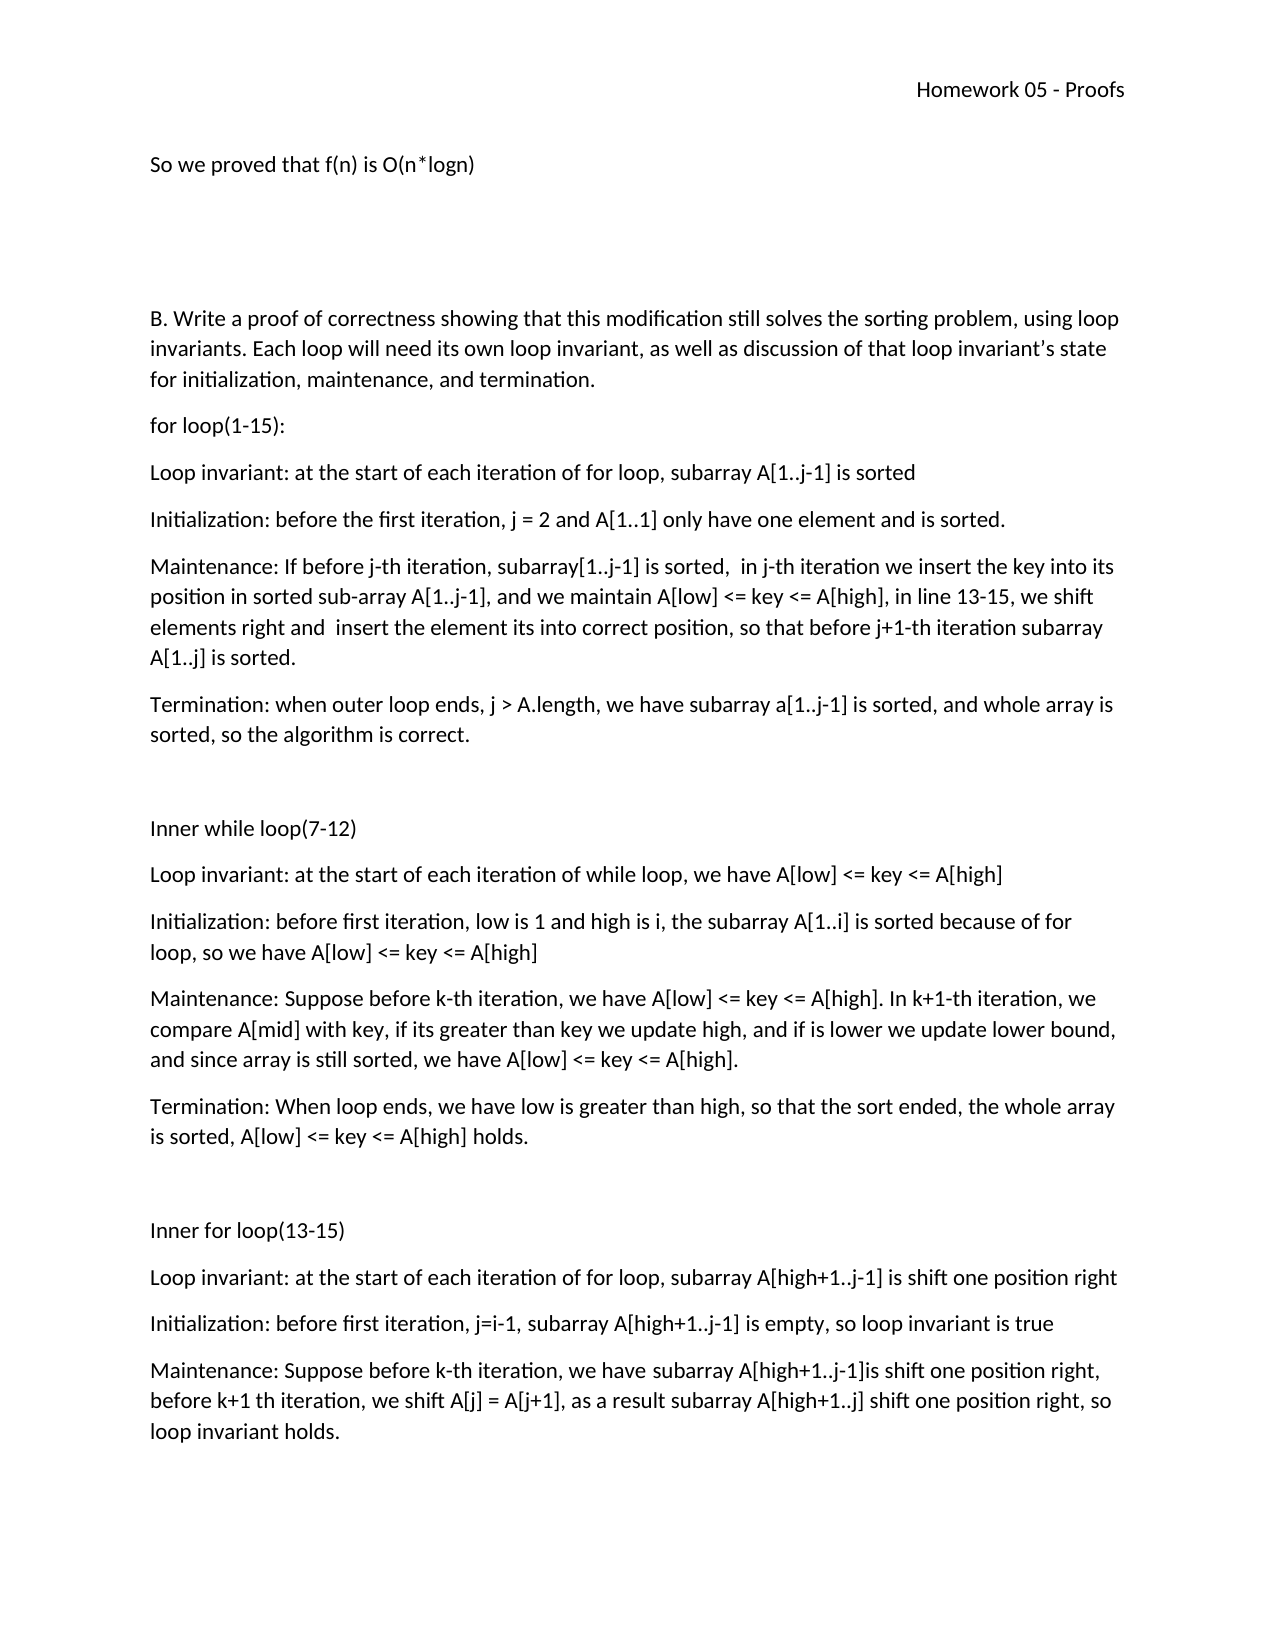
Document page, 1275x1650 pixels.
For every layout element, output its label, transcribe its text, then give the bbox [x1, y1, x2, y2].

text Initialization: before the first iteration, j = 2 and A[1..1] only have one element and is sorted. [150, 505, 1125, 533]
text B. Write a proof of correctness showing that this modification still solves the sorting problem, using loop invariants. Each loop will need its own loop invariant, as well as discussion of that loop invariant’s state for initialization, maintenance, and termination. [150, 304, 1125, 393]
text Loop invariant: at the start of each iteration of for loop, subarray A[high+1..j-1] is shift one position right [150, 1263, 1125, 1291]
text Inner while loop(7-12) [150, 814, 1125, 842]
text Initialization: before first iteration, j=i-1, subarray A[high+1..j-1] is empty, so loop invariant is true [150, 1309, 1125, 1338]
text Termination: when outer loop ends, j > A.length, we have subarray a[1..j-1] is sorted, and whole array is sorted, so the algorithm is correct. [150, 690, 1125, 748]
text Maintenance: Suppose before k-th iteration, we have subarray A[high+1..j-1]is shift one position right, before k+1 th iteration, we shift A[j] = A[j+1], as a result subarray A[high+1..j] shift one position right, so loop invariant holds. [150, 1356, 1125, 1445]
text for loop(1-15): [150, 412, 1125, 440]
text Loop invariant: at the start of each iteration of while loop, we have A[low] <= key <= A[high] [150, 861, 1125, 889]
text Maintenance: Suppose before k-th iteration, we have A[low] <= key <= A[high]. In k+1-th iteration, we compare A[mid] with key, if its greater than key we update high, and if is lower we update lower bound, and since array is still sorted, we have A[low] <= key <= A[high]. [150, 984, 1125, 1073]
text Termination: When loop ends, we have low is greater than high, so that the sort ended, the whole array is sorted, A[low] <= key <= A[high] holds. [150, 1092, 1125, 1150]
text Loop invariant: at the start of each iteration of for loop, subarray A[1..j-1] is sorted [150, 458, 1125, 487]
text So we proved that f(n) is O(n*logn) [150, 150, 1125, 178]
text Initialization: before first iteration, low is 1 and high is i, the subarray A[1..i] is sorted because of for loop, so we have A[low] <= key <= A[high] [150, 907, 1125, 966]
text Maintenance: If before j-th iteration, subarray[1..j-1] is sorted, in j-th iteration we insert the key into its position in sorted sub-array A[1..j-1], and we maintain A[low] <= key <= A[high], in line 13-15, we shift elements right and insert the element its into correct position, so that before j+1-th iteration subarray A[1..j] is sorted. [150, 552, 1125, 671]
text Inner for loop(13-15) [150, 1216, 1125, 1244]
